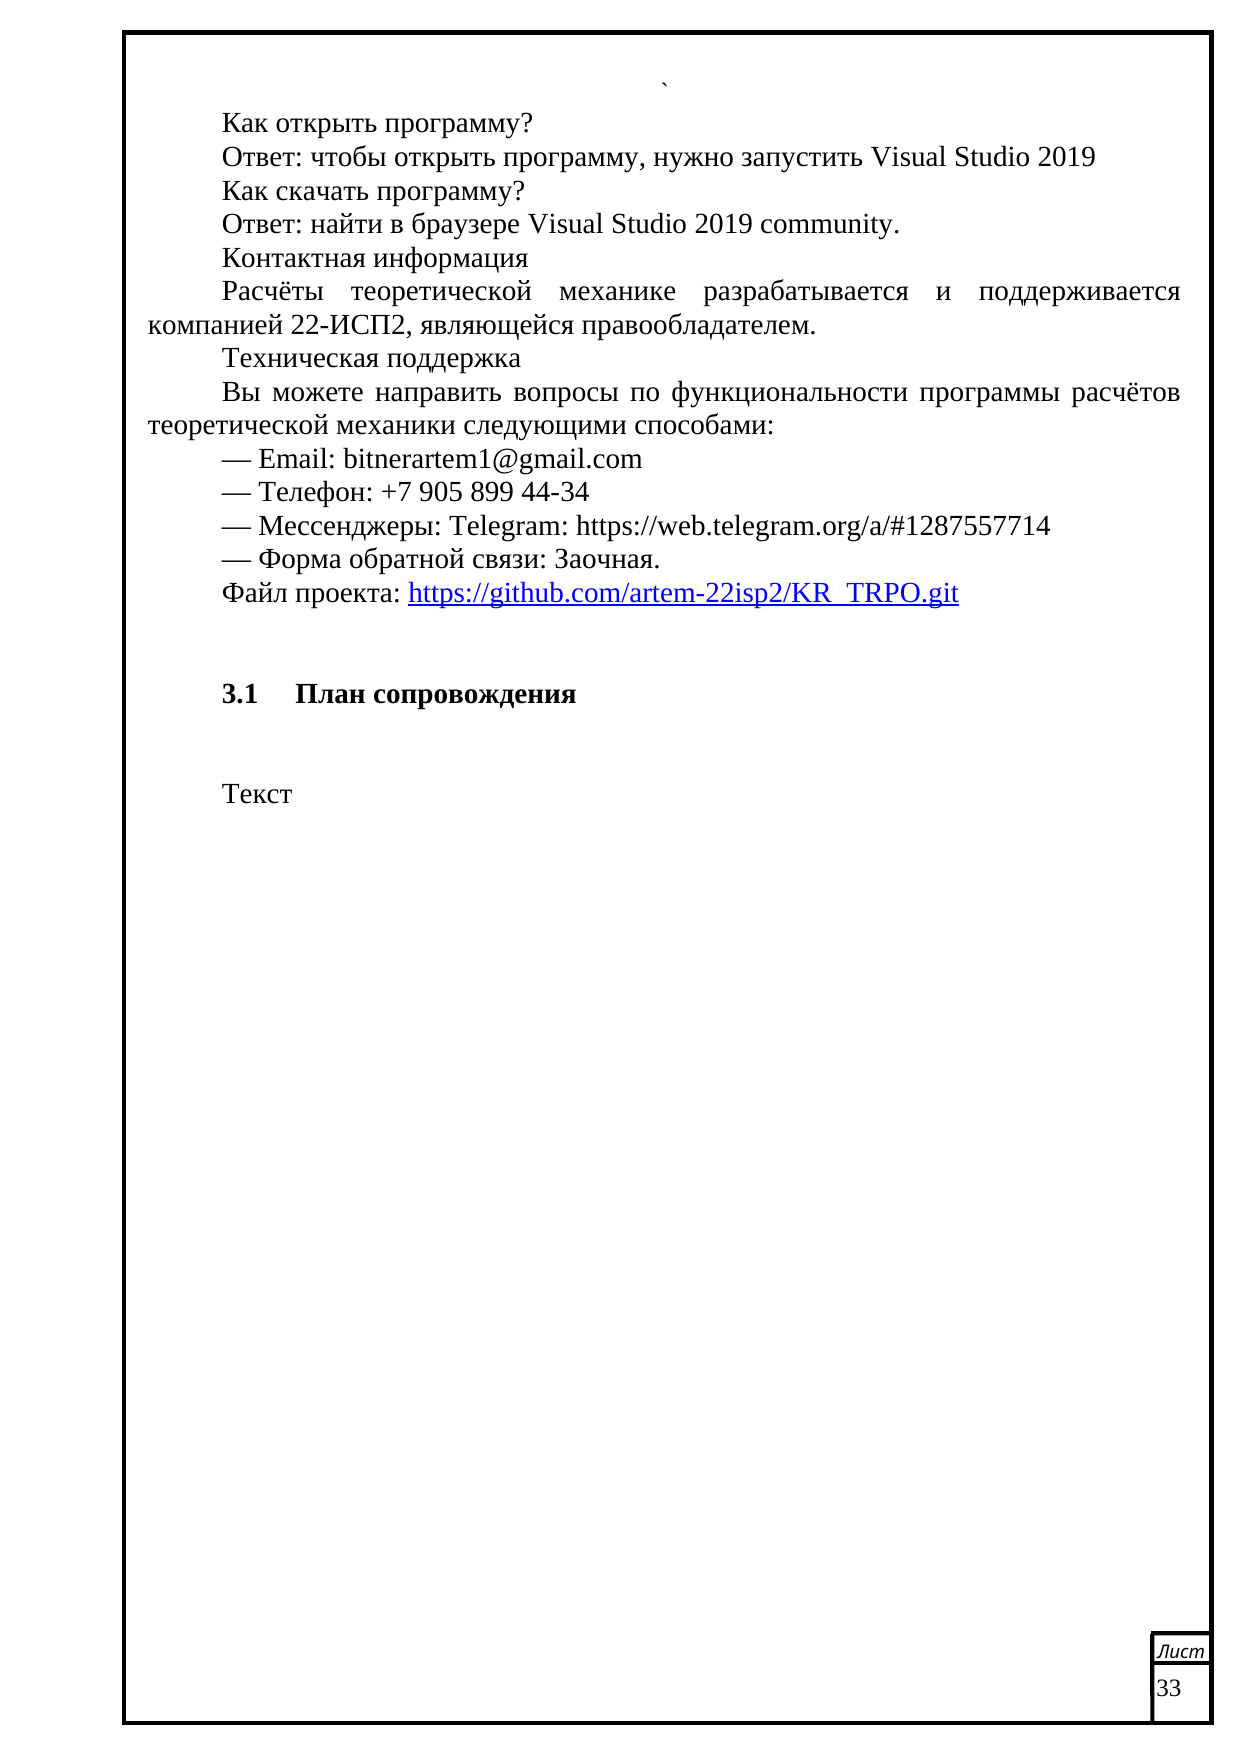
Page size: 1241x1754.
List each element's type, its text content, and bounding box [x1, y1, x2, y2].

text Как открыть программу? [148, 106, 1181, 139]
text — Телефон: +7 905 899 44-34 [148, 474, 1181, 508]
text — Email: bitnerartem1@gmail.com [148, 441, 1181, 474]
text Ответ: чтобы открыть программу, нужно запустить Visual Studio 2019 [148, 139, 1181, 173]
text Расчёты теоретической механике разрабатывается и поддерживается компанией 22-ИСП2, являющейся правообладателем. [148, 273, 1181, 340]
text Ответ: найти в браузере Visual Studio 2019 community. [148, 206, 1181, 240]
text Вы можете направить вопросы по функциональности программы расчётов теоретической механики следующими способами: [148, 374, 1181, 441]
text — Форма обратной связи: Заочная. [148, 542, 1181, 575]
text Техническая поддержка [148, 340, 1181, 374]
text Файл проекта: https://github.com/artem-22isp2/KR_TRPO.git [148, 575, 1181, 609]
text Как скачать программу? [148, 173, 1181, 206]
text — Мессенджеры: Telegram: https://web.telegram.org/a/#1287557714 [148, 508, 1181, 542]
text Текст [148, 776, 1181, 810]
subtitle План сопровождения [148, 676, 1181, 709]
text Контактная информация [148, 240, 1181, 273]
